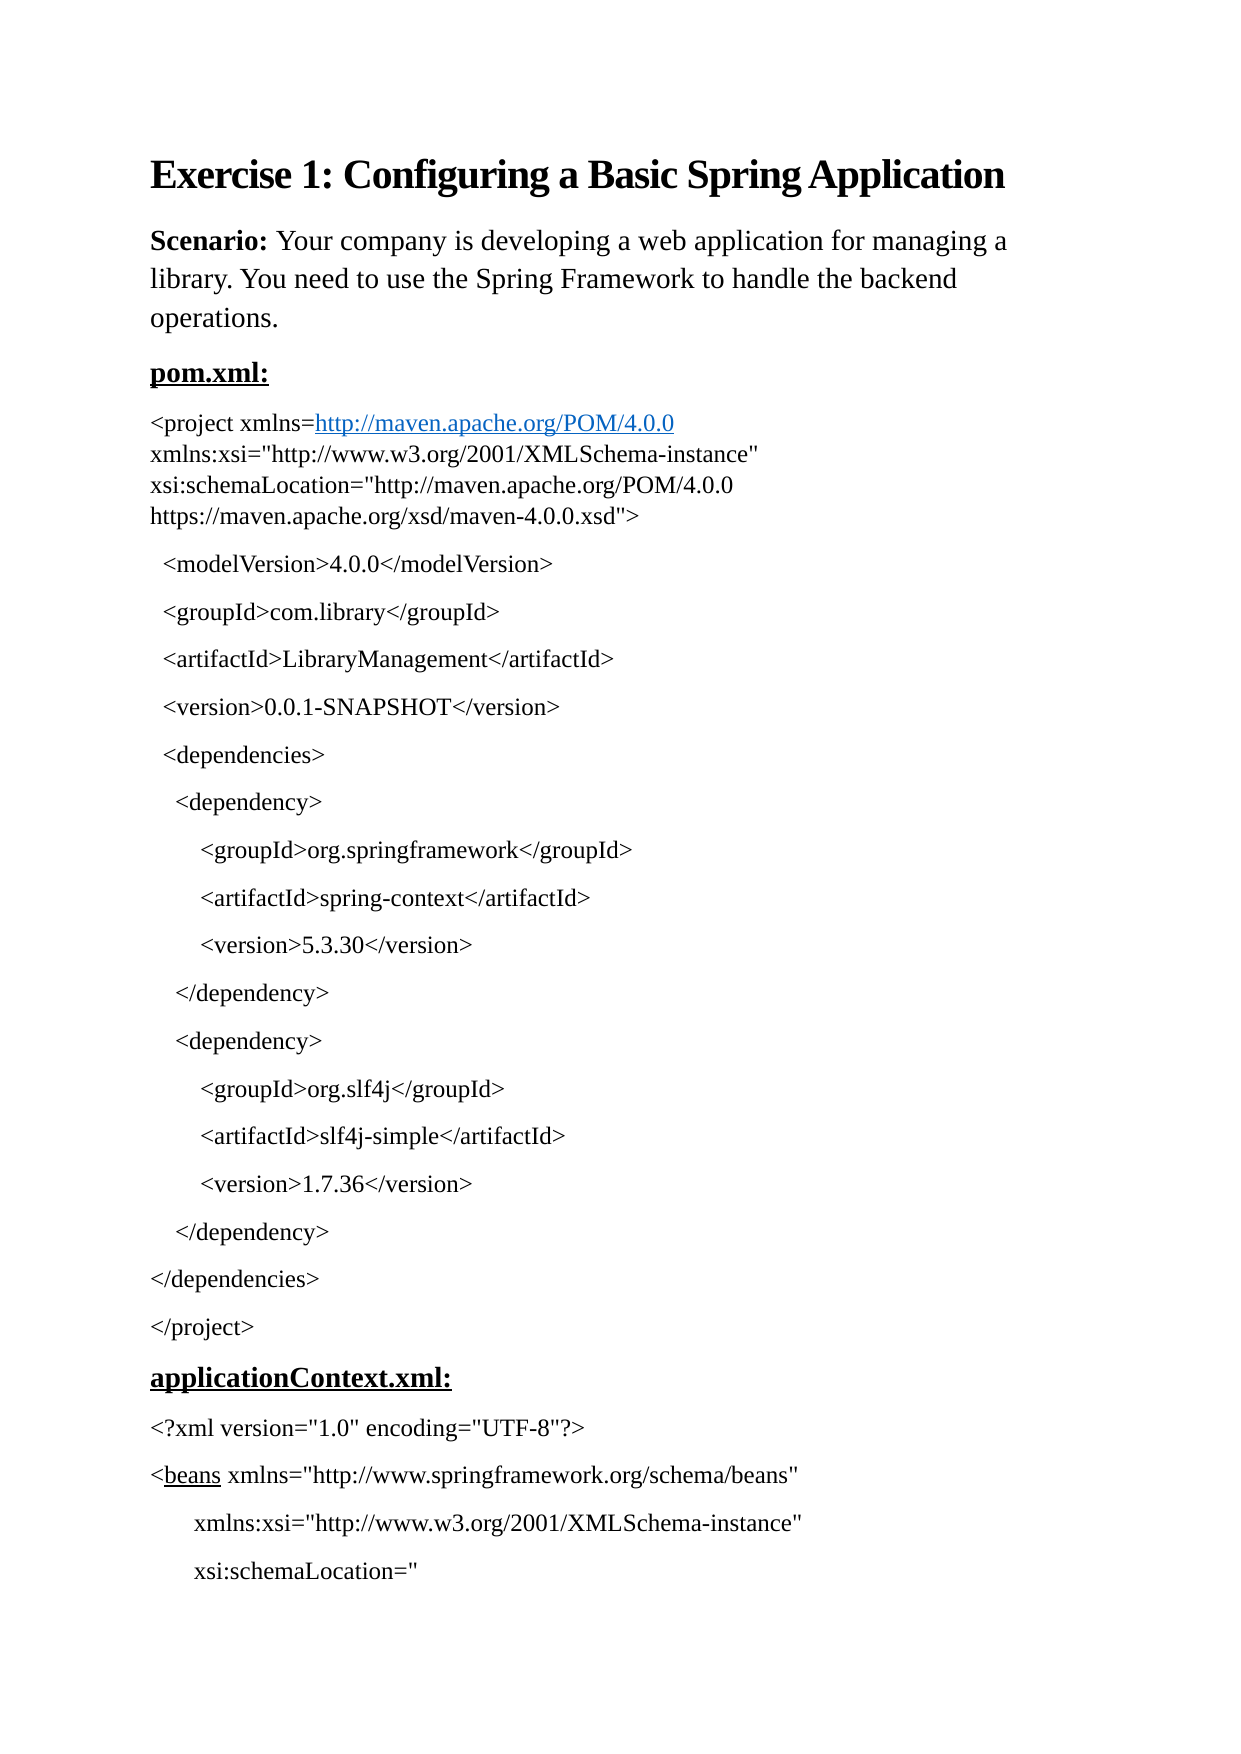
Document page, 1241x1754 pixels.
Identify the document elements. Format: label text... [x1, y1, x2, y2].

text <artifactId>LibraryManagement</artifactId> [150, 644, 1090, 673]
text Scenario: Your company is developing a web application for managing a library. You need to use the Spring Framework to handle the backend operations. [150, 223, 1090, 333]
text applicationContext.xml: [150, 1360, 1090, 1393]
text <artifactId>spring-context</artifactId> [150, 883, 1090, 912]
text <dependencies> [150, 740, 1090, 768]
text <project xmlns=http://maven.apache.org/POM/4.0.0 xmlns:xsi="http://www.w3.org/2001/XMLSchema-instance" xsi:schemaLocation="http://maven.apache.org/POM/4.0.0 https://maven.apache.org/xsd/maven-4.0.0.xsd"> [150, 408, 1090, 530]
title Exercise 1: Configuring a Basic Spring Application [150, 150, 1090, 198]
text <groupId>org.slf4j</groupId> [150, 1074, 1090, 1102]
text <?xml version="1.0" encoding="UTF-8"?> [150, 1413, 1090, 1441]
text <dependency> [150, 787, 1090, 816]
text </project> [150, 1312, 1090, 1341]
text <groupId>org.springframework</groupId> [150, 835, 1090, 864]
text <version>5.3.30</version> [150, 931, 1090, 959]
text <groupId>com.library</groupId> [150, 597, 1090, 625]
text xmlns:xsi="http://www.w3.org/2001/XMLSchema-instance" [150, 1508, 1090, 1537]
text </dependency> [150, 978, 1090, 1007]
text <artifactId>slf4j-simple</artifactId> [150, 1121, 1090, 1150]
text <beans xmlns="http://www.springframework.org/schema/beans" [150, 1460, 1090, 1489]
text xsi:schemaLocation=" [150, 1556, 1090, 1584]
text </dependency> [150, 1217, 1090, 1246]
text <modelVersion>4.0.0</modelVersion> [150, 549, 1090, 578]
text <version>1.7.36</version> [150, 1169, 1090, 1198]
text </dependencies> [150, 1264, 1090, 1293]
text <version>0.0.1-SNAPSHOT</version> [150, 692, 1090, 721]
text pom.xml: [150, 355, 1090, 389]
text <dependency> [150, 1026, 1090, 1055]
